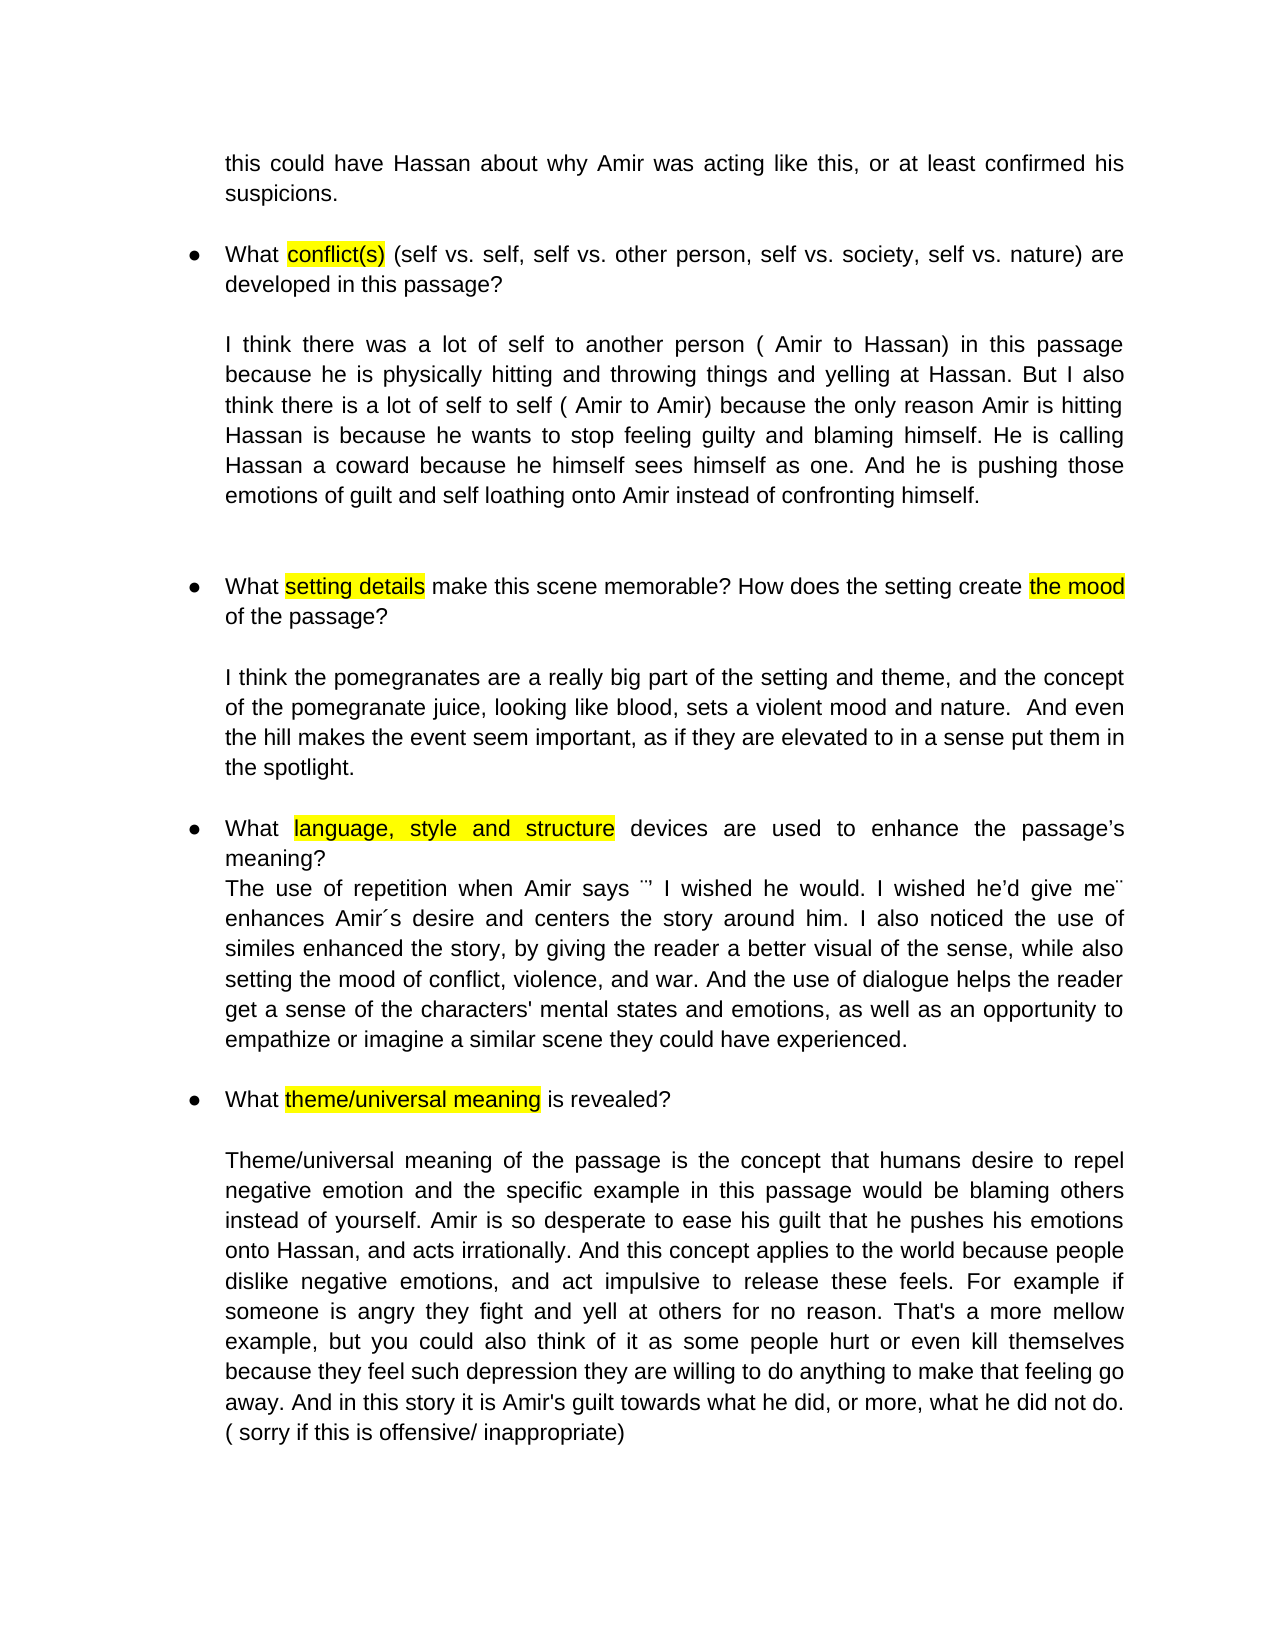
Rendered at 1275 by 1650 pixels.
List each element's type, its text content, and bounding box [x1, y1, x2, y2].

list What theme/universal meaning is revealed? [187, 1086, 285, 1113]
list What language, style and structure devices are used to enhance the passage’s meaning? [187, 814, 1125, 871]
text The use of repetition when Amir says ¨’ I wished he would. I wished he’d give me¨ enhances Amir´s desire and centers the story around him. I also noticed the use of similes enhanced the story, by giving the reader a better visual of the sense, while also setting the mood of conflict, violence, and war. And the use of dialogue helps the reader get a sense of the characters' mental states and emotions, as well as an opportunity to empathize or imagine a similar scene they could have experienced. [225, 875, 1125, 1052]
text I think the pomegranates are a really big part of the setting and theme, and the concept of the pomegranate juice, looking like blood, sets a violent mood and nature. And even the hill makes the event seem important, as if they are elevated to in a sense put them in the spotlight. [225, 663, 1125, 781]
text I think there was a lot of self to another person ( Amir to Hassan) in this passage because he is physically hitting and throwing things and yelling at Hassan. But I also think there is a lot of self to self ( Amir to Amir) because the only reason Amir is hitting Hassan is because he wants to stop feeling guilty and blaming himself. He is calling Hassan a coward because he himself sees himself as one. And he is pushing those emotions of guilt and self loathing onto Amir instead of confronting himself. [225, 331, 1125, 509]
list What conflict(s) (self vs. self, self vs. other person, self vs. society, self vs. nature) are developed in this passage? [187, 241, 1125, 297]
list What setting details make this scene memorable? How does the setting create the mood of the passage? [187, 573, 1125, 629]
text Theme/universal meaning of the passage is the concept that humans desire to repel negative emotion and the specific example in this passage would be blaming others instead of yourself. Amir is so desperate to ease his guilt that he pushes his emotions onto Hassan, and acts irrationally. And this concept applies to the world because people dislike negative emotions, and act impulsive to release these feels. For example if someone is angry they fight and yell at others for no reason. That's a more mellow example, but you could also think of it as some people hurt or even kill themselves because they feel such depression they are willing to do anything to make that feeling go away. And in this story it is Amir's guilt towards what he did, or more, what he did not do. ( sorry if this is offensive/ inappropriate) [225, 1147, 1125, 1445]
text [225, 150, 1125, 207]
list What theme/universal meaning is revealed? [541, 1086, 1125, 1113]
